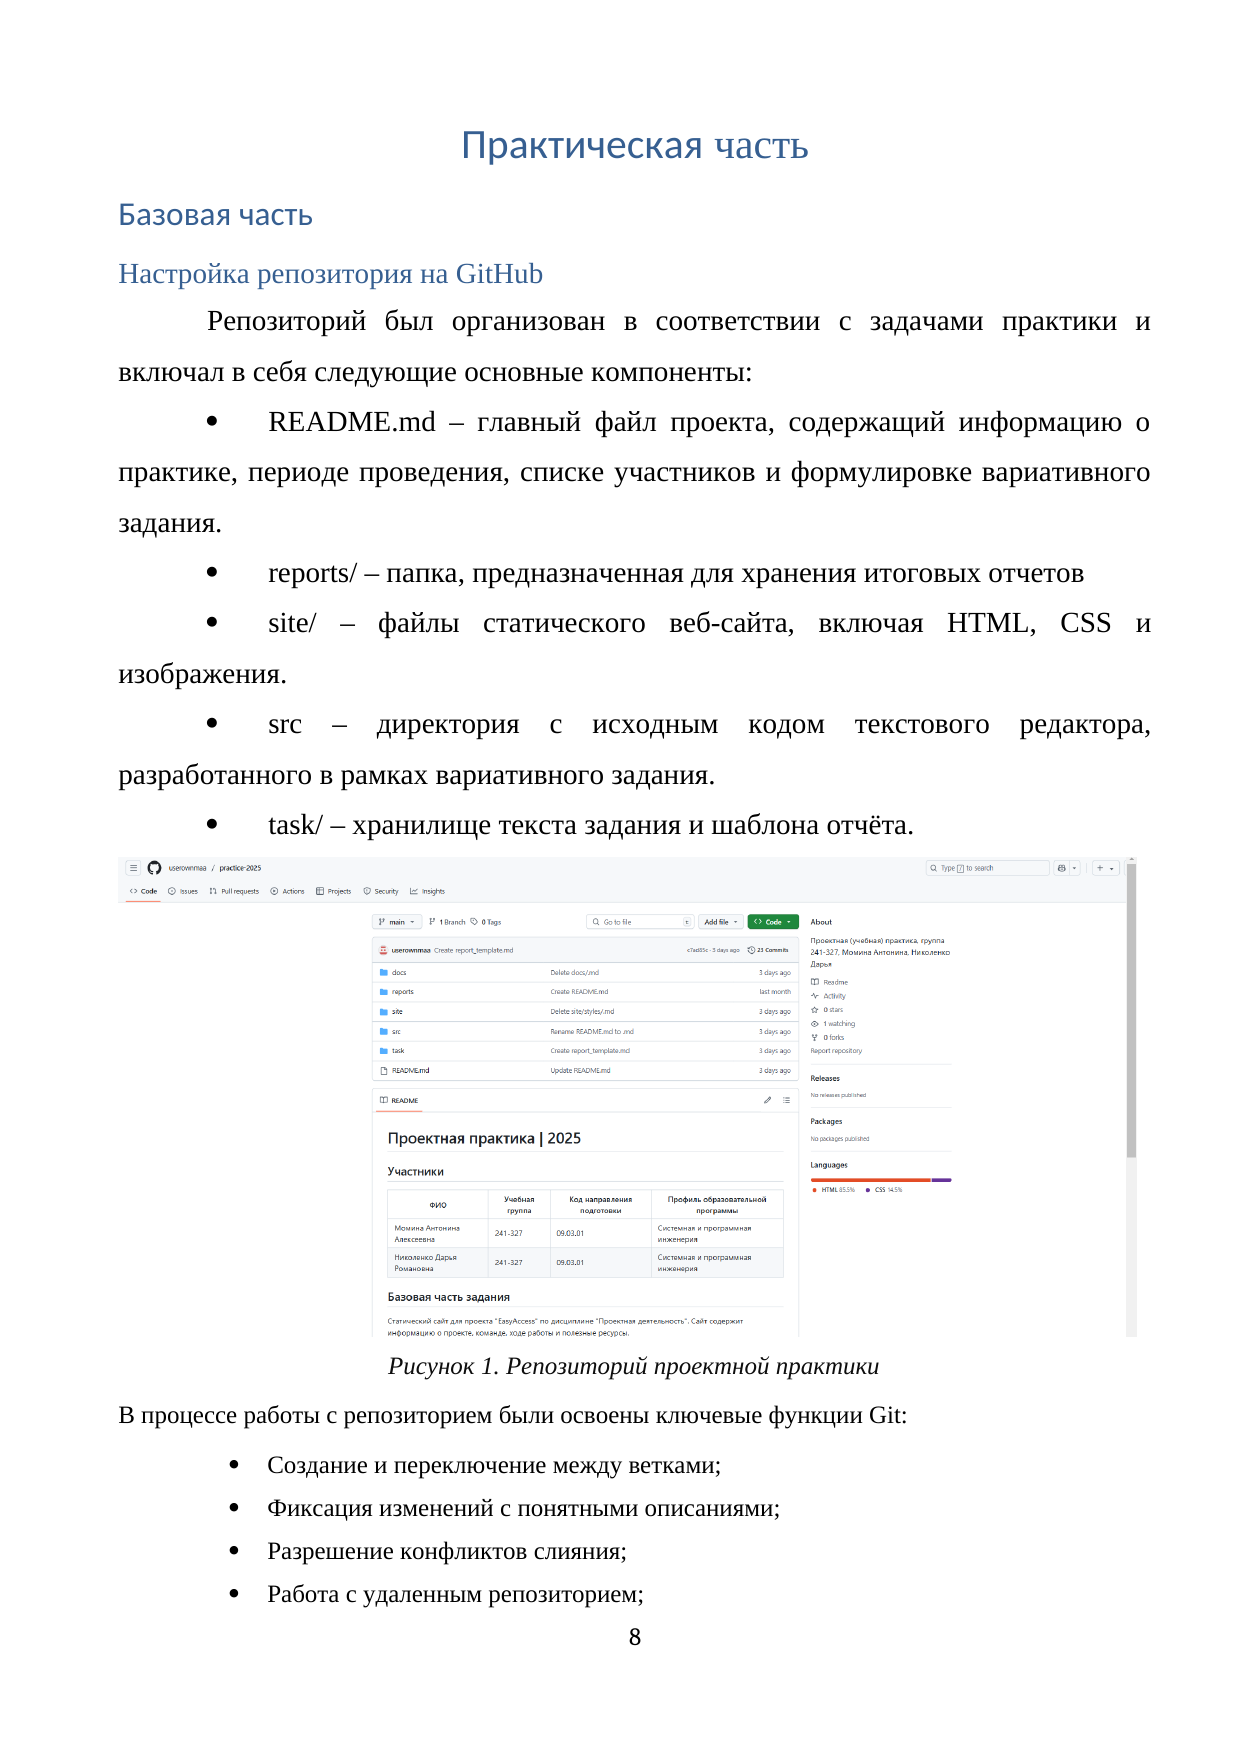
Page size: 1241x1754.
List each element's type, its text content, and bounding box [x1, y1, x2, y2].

list Создание и переключение между ветками; [229, 1450, 1152, 1479]
list Разрешение конфликтов слияния; [229, 1536, 1152, 1565]
text Рисунок 1. Репозиторий проектной практики [118, 1351, 1152, 1380]
list Работа с удаленным репозиторием; [229, 1579, 1152, 1608]
list reports/ – папка, предназначенная для хранения итоговых отчетов [118, 555, 1152, 589]
list Фиксация изменений с понятными описаниями; [229, 1493, 1152, 1522]
list site/ – файлы статического веб-сайта, включая HTML, CSS и изображения. [118, 606, 1152, 689]
list README.md – главный файл проекта, содержащий информацию о практике, периоде проведения, списке участников и формулировке вариативного задания. [118, 404, 1152, 538]
subtitle Настройка репозитория на GitHub [118, 257, 1152, 290]
text В процессе работы с репозиторием были освоены ключевые функции Git: [118, 1401, 1152, 1429]
list task/ – хранилище текста задания и шаблона отчёта. [118, 807, 1152, 841]
text Репозиторий был организован в соответствии с задачами практики и включал в себя следующие основные компоненты: [118, 303, 1152, 387]
subtitle Практическая часть [118, 118, 1152, 169]
list src – директория с исходным кодом текстового редактора, разработанного в рамках вариативного задания. [118, 706, 1152, 790]
subtitle Базовая часть [118, 193, 1152, 234]
picture [118, 857, 1137, 1337]
